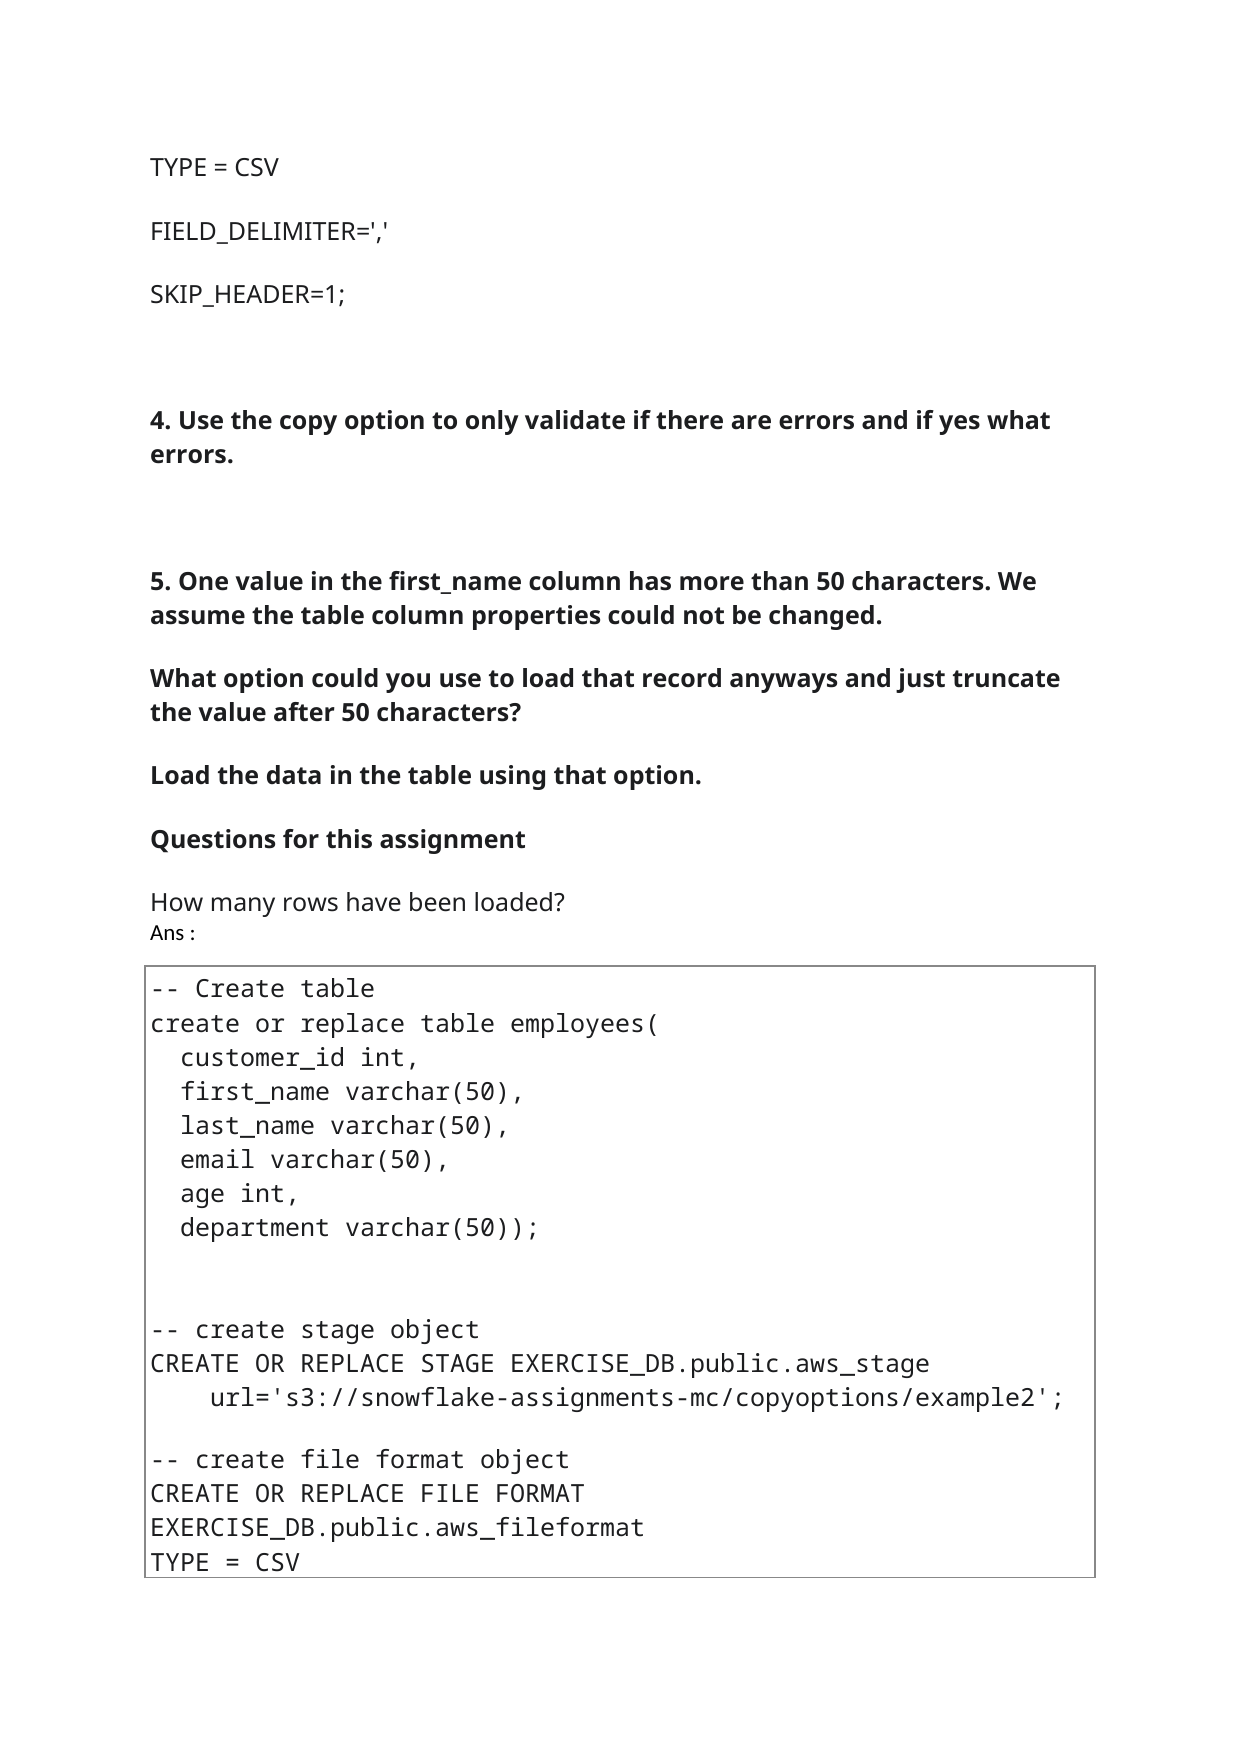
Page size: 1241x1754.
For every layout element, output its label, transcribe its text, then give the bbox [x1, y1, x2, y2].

text -- create file format object [150, 1442, 1090, 1476]
text Questions for this assignment [150, 821, 1090, 855]
text CREATE OR REPLACE STAGE EXERCISE_DB.public.aws_stage [150, 1346, 1090, 1380]
text -- create stage object [150, 1312, 1090, 1346]
text -- Create table [146, 967, 1094, 1005]
text TYPE = CSV [150, 150, 1090, 184]
text customer_id int, [150, 1039, 1090, 1073]
text Load the data in the table using that option. [150, 758, 1090, 792]
text CREATE OR REPLACE FILE FORMAT EXERCISE_DB.public.aws_fileformat [150, 1476, 1090, 1544]
text How many rows have been loaded? [150, 884, 1090, 918]
text url='s3://snowflake-assignments-mc/copyoptions/example2'; [150, 1380, 1090, 1414]
text TYPE = CSV [150, 1544, 1090, 1577]
text email varchar(50), [150, 1141, 1090, 1176]
text 4. Use the copy option to only validate if there are errors and if yes what errors. [150, 403, 1090, 471]
text What option could you use to load that record anyways and just truncate the value after 50 characters? [150, 661, 1090, 729]
text first_name varchar(50), [150, 1073, 1090, 1107]
text 5. One value in the first_name column has more than 50 characters. We assume the table column properties could not be changed. [150, 563, 1090, 632]
text FIELD_DELIMITER=',' [150, 213, 1090, 247]
text last_name varchar(50), [150, 1107, 1090, 1141]
text age int, [150, 1176, 1090, 1209]
text create or replace table employees( [150, 1005, 1090, 1039]
text department varchar(50)); [150, 1209, 1090, 1244]
text SKIP_HEADER=1; [150, 276, 1090, 311]
text Ans : [150, 918, 1090, 947]
